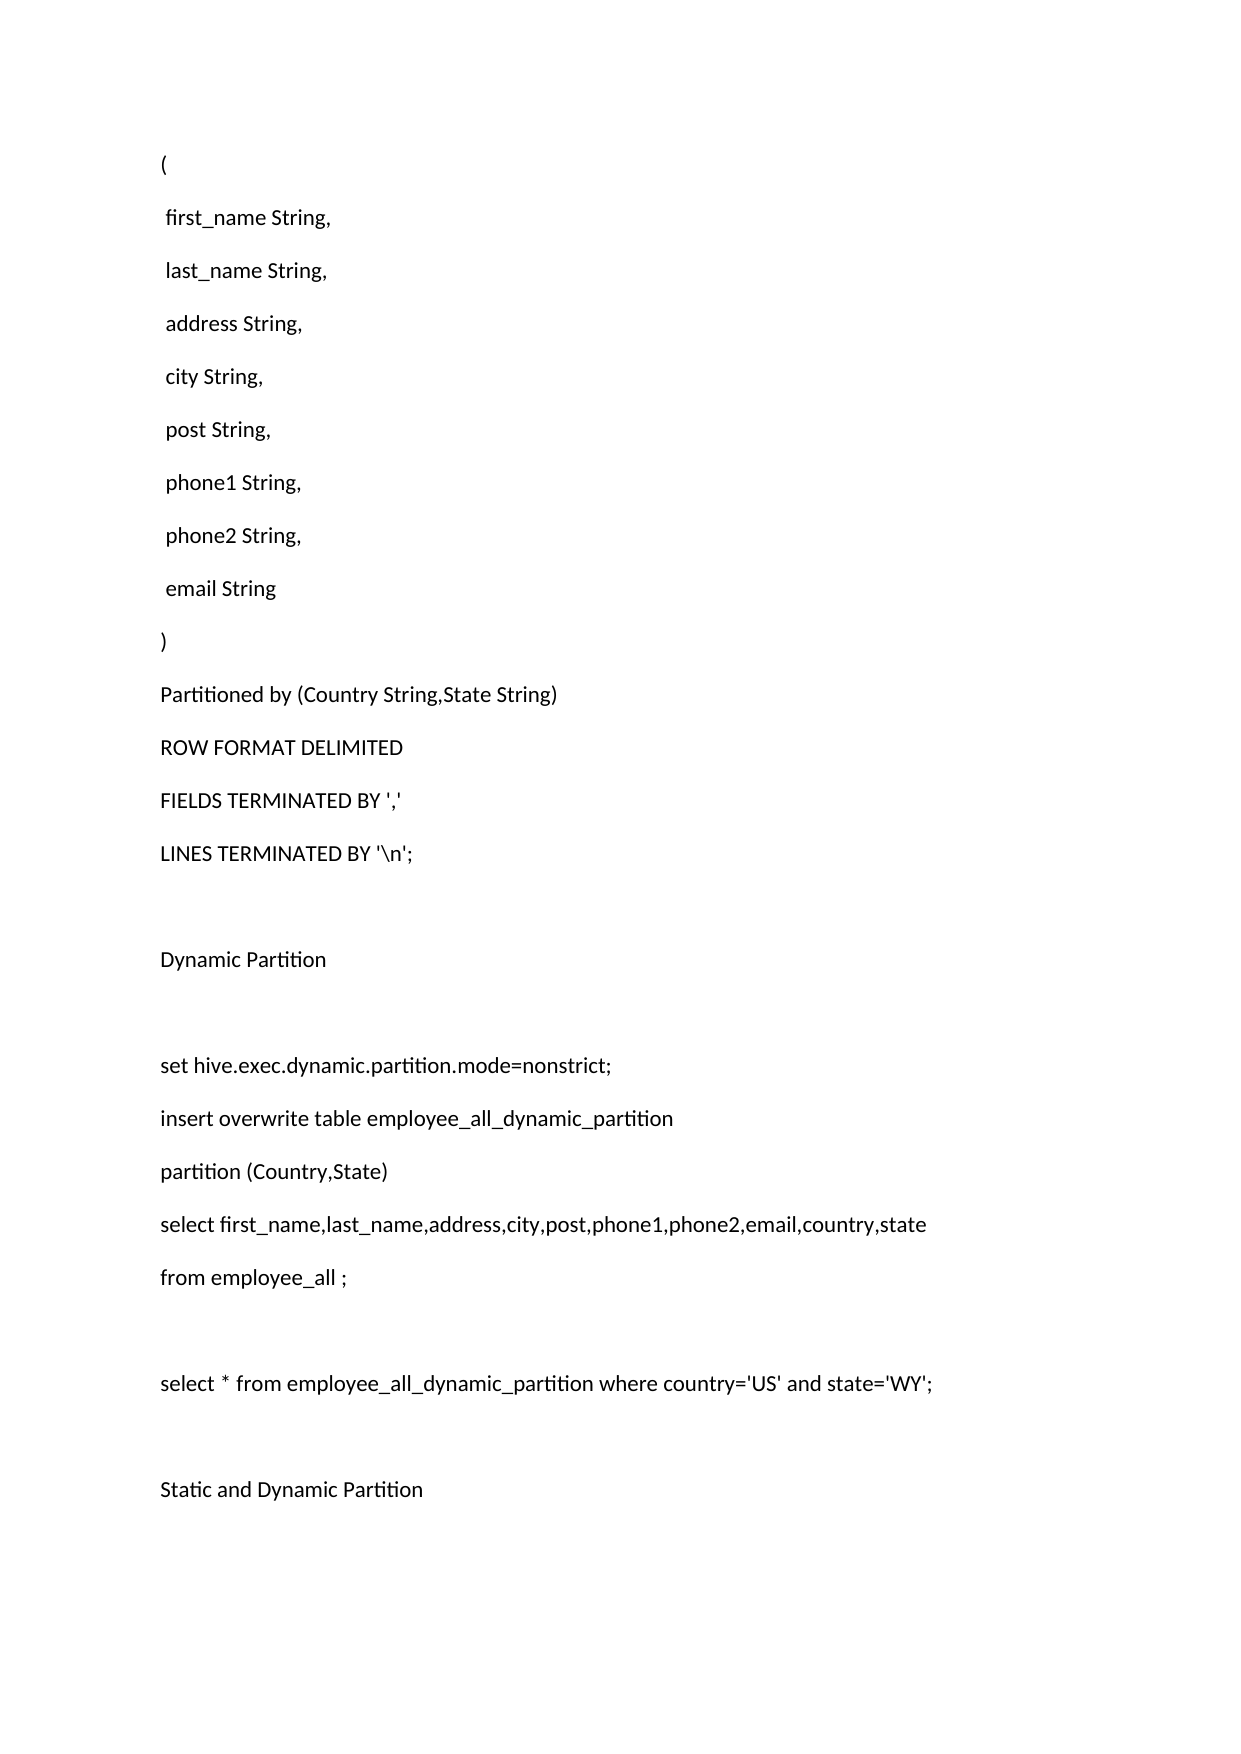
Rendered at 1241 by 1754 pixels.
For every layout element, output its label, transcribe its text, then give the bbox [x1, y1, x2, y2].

text insert overwrite table employee_all_dynamic_partition [150, 1104, 1090, 1132]
text FIELDS TERMINATED BY ',' [150, 786, 1090, 814]
text address String, [150, 309, 1090, 337]
text from employee_all ; [150, 1263, 1090, 1291]
text Static and Dynamic Partition [150, 1476, 1090, 1503]
text post String, [150, 415, 1090, 443]
text Dynamic Partition [150, 945, 1090, 973]
text select * from employee_all_dynamic_partition where country='US' and state='WY'; [150, 1369, 1090, 1397]
text partition (Country,State) [150, 1157, 1090, 1185]
text phone2 String, [150, 521, 1090, 549]
text LINES TERMINATED BY '\n'; [150, 839, 1090, 867]
text select first_name,last_name,address,city,post,phone1,phone2,email,country,state [150, 1210, 1090, 1238]
text ) [150, 627, 1090, 655]
text first_name String, [150, 203, 1090, 231]
text ROW FORMAT DELIMITED [150, 733, 1090, 761]
text phone1 String, [150, 468, 1090, 496]
text ( [150, 150, 1090, 178]
text Partitioned by (Country String,State String) [150, 680, 1090, 708]
text last_name String, [150, 256, 1090, 284]
text email String [150, 574, 1090, 602]
text city String, [150, 362, 1090, 390]
text set hive.exec.dynamic.partition.mode=nonstrict; [150, 1051, 1090, 1079]
